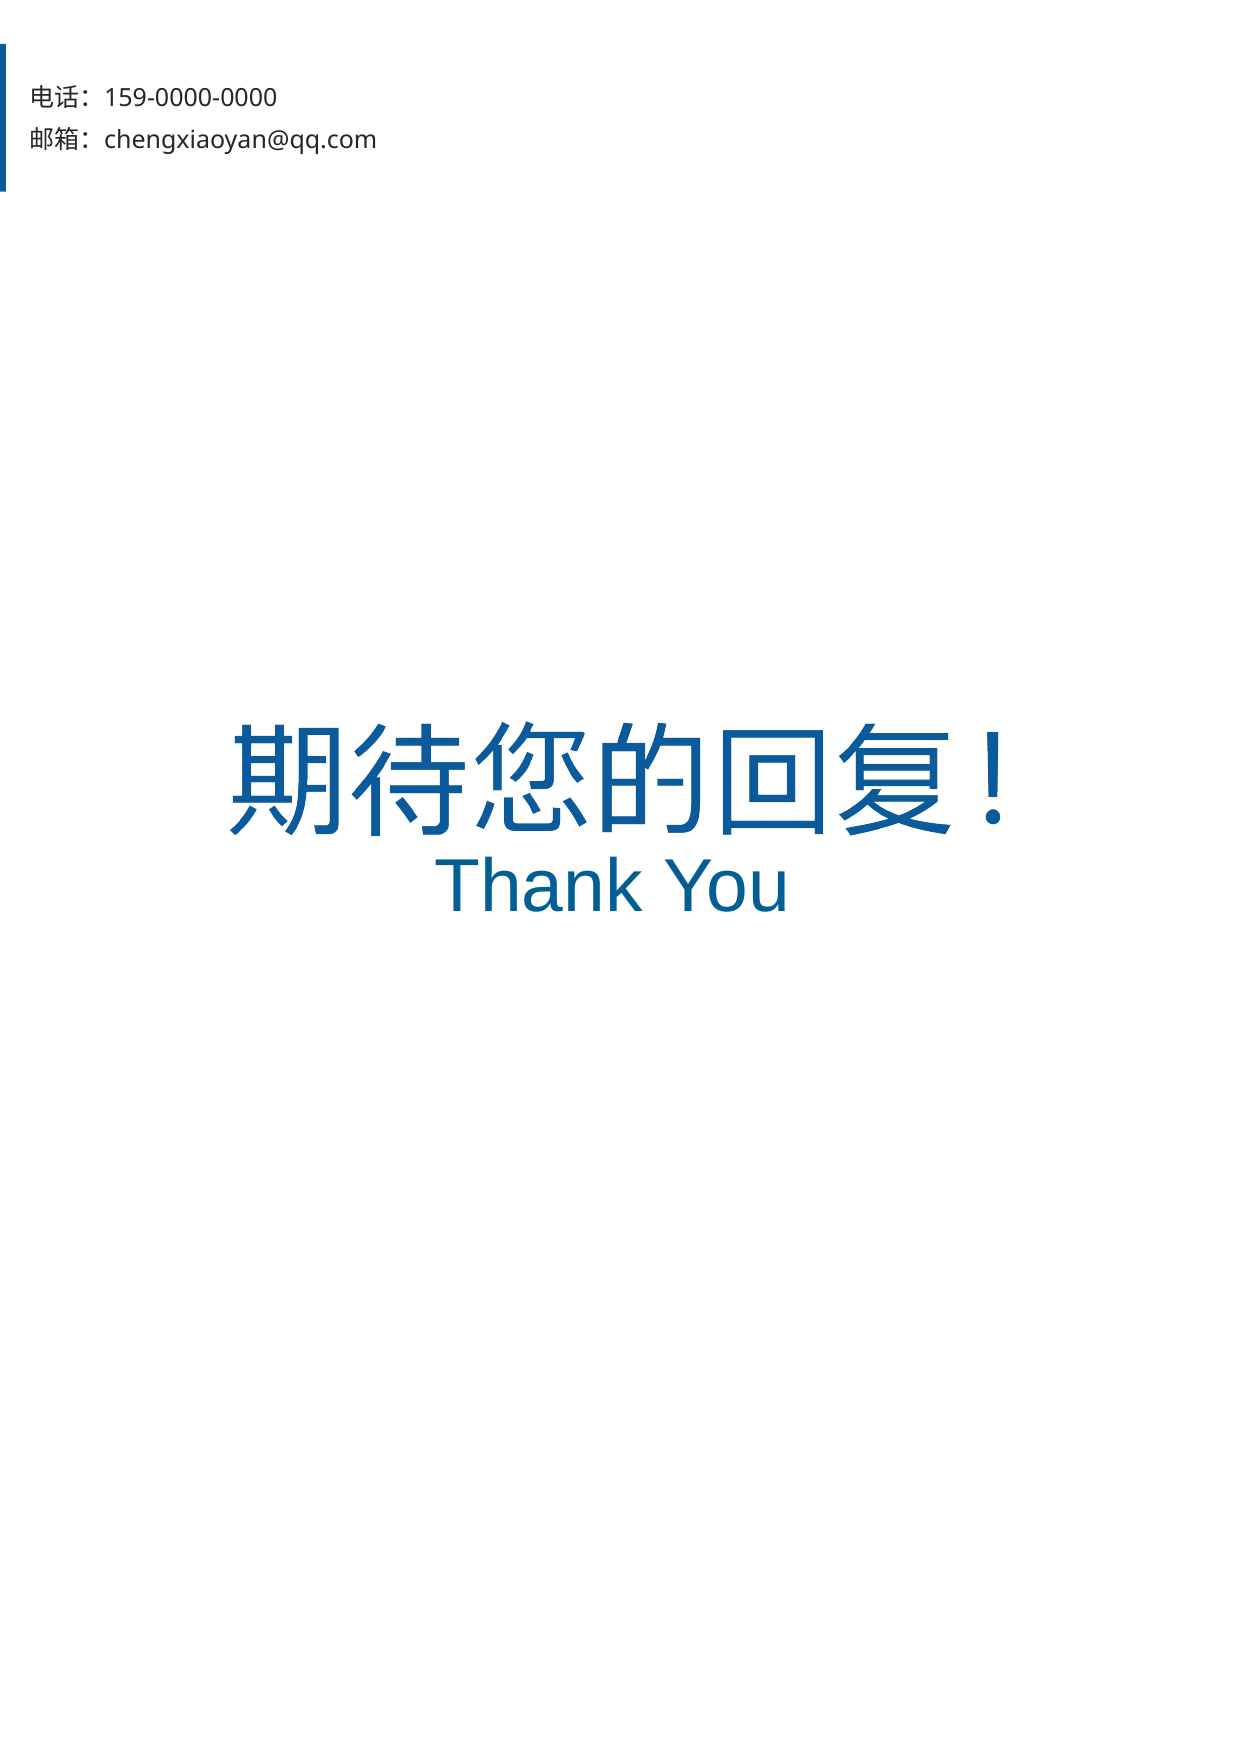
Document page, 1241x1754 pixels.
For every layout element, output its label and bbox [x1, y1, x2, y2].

picture [210, 712, 1025, 848]
